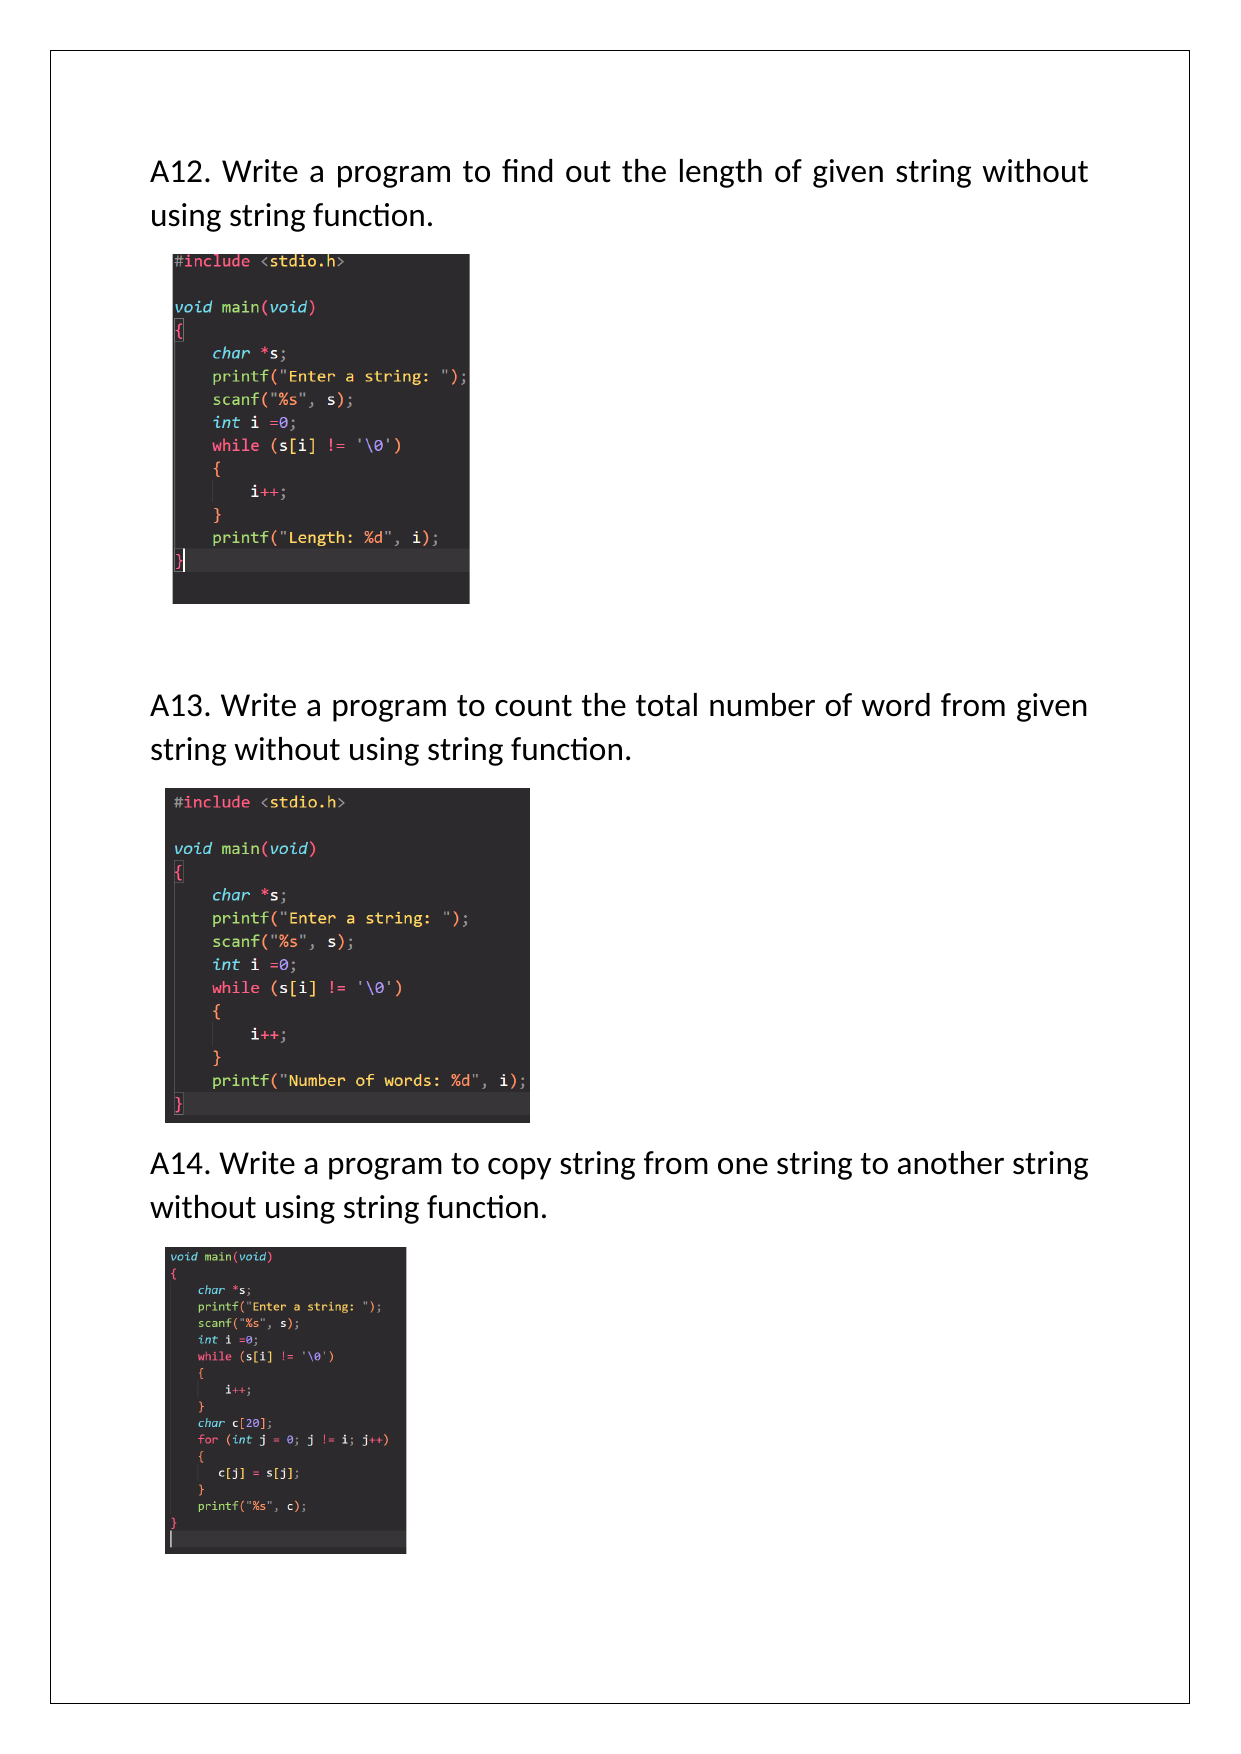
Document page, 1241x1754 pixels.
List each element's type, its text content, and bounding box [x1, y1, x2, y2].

text A12. Write a program to find out the length of given string without using string function. [150, 150, 1090, 235]
picture [165, 788, 530, 1123]
text A13. Write a program to count the total number of word from given string without using string function. [150, 684, 1090, 768]
picture [172, 254, 470, 604]
picture [165, 1247, 407, 1554]
text A14. Write a program to copy string from one string to another string without using string function. [150, 1142, 1090, 1227]
